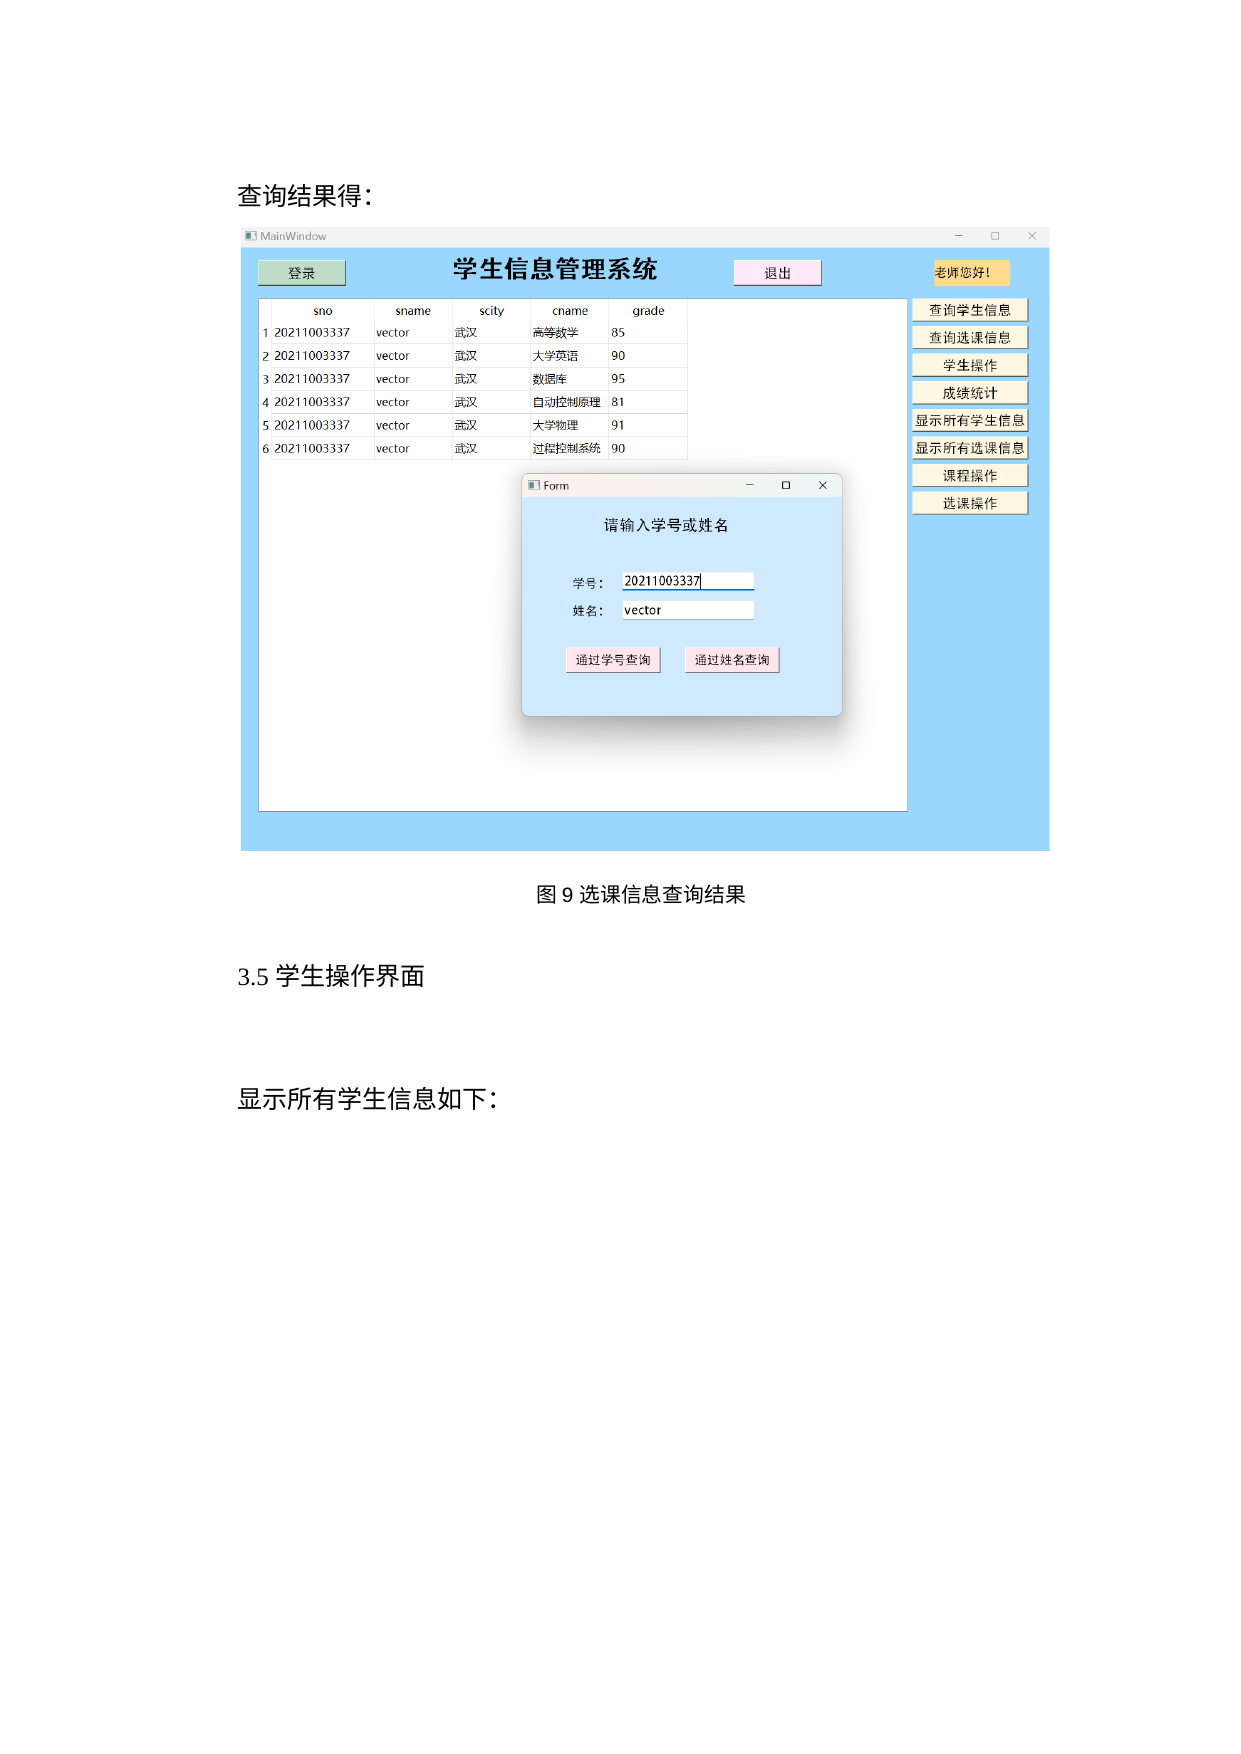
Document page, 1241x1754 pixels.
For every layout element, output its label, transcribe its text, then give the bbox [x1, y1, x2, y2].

picture [240, 227, 1050, 851]
text 图 9 选课信息查询结果 [187, 877, 1053, 909]
subtitle 3.5 学生操作界面 [187, 942, 1053, 1007]
text 显示所有学生信息如下： [187, 1066, 1053, 1131]
text 查询结果得： [187, 162, 1053, 227]
